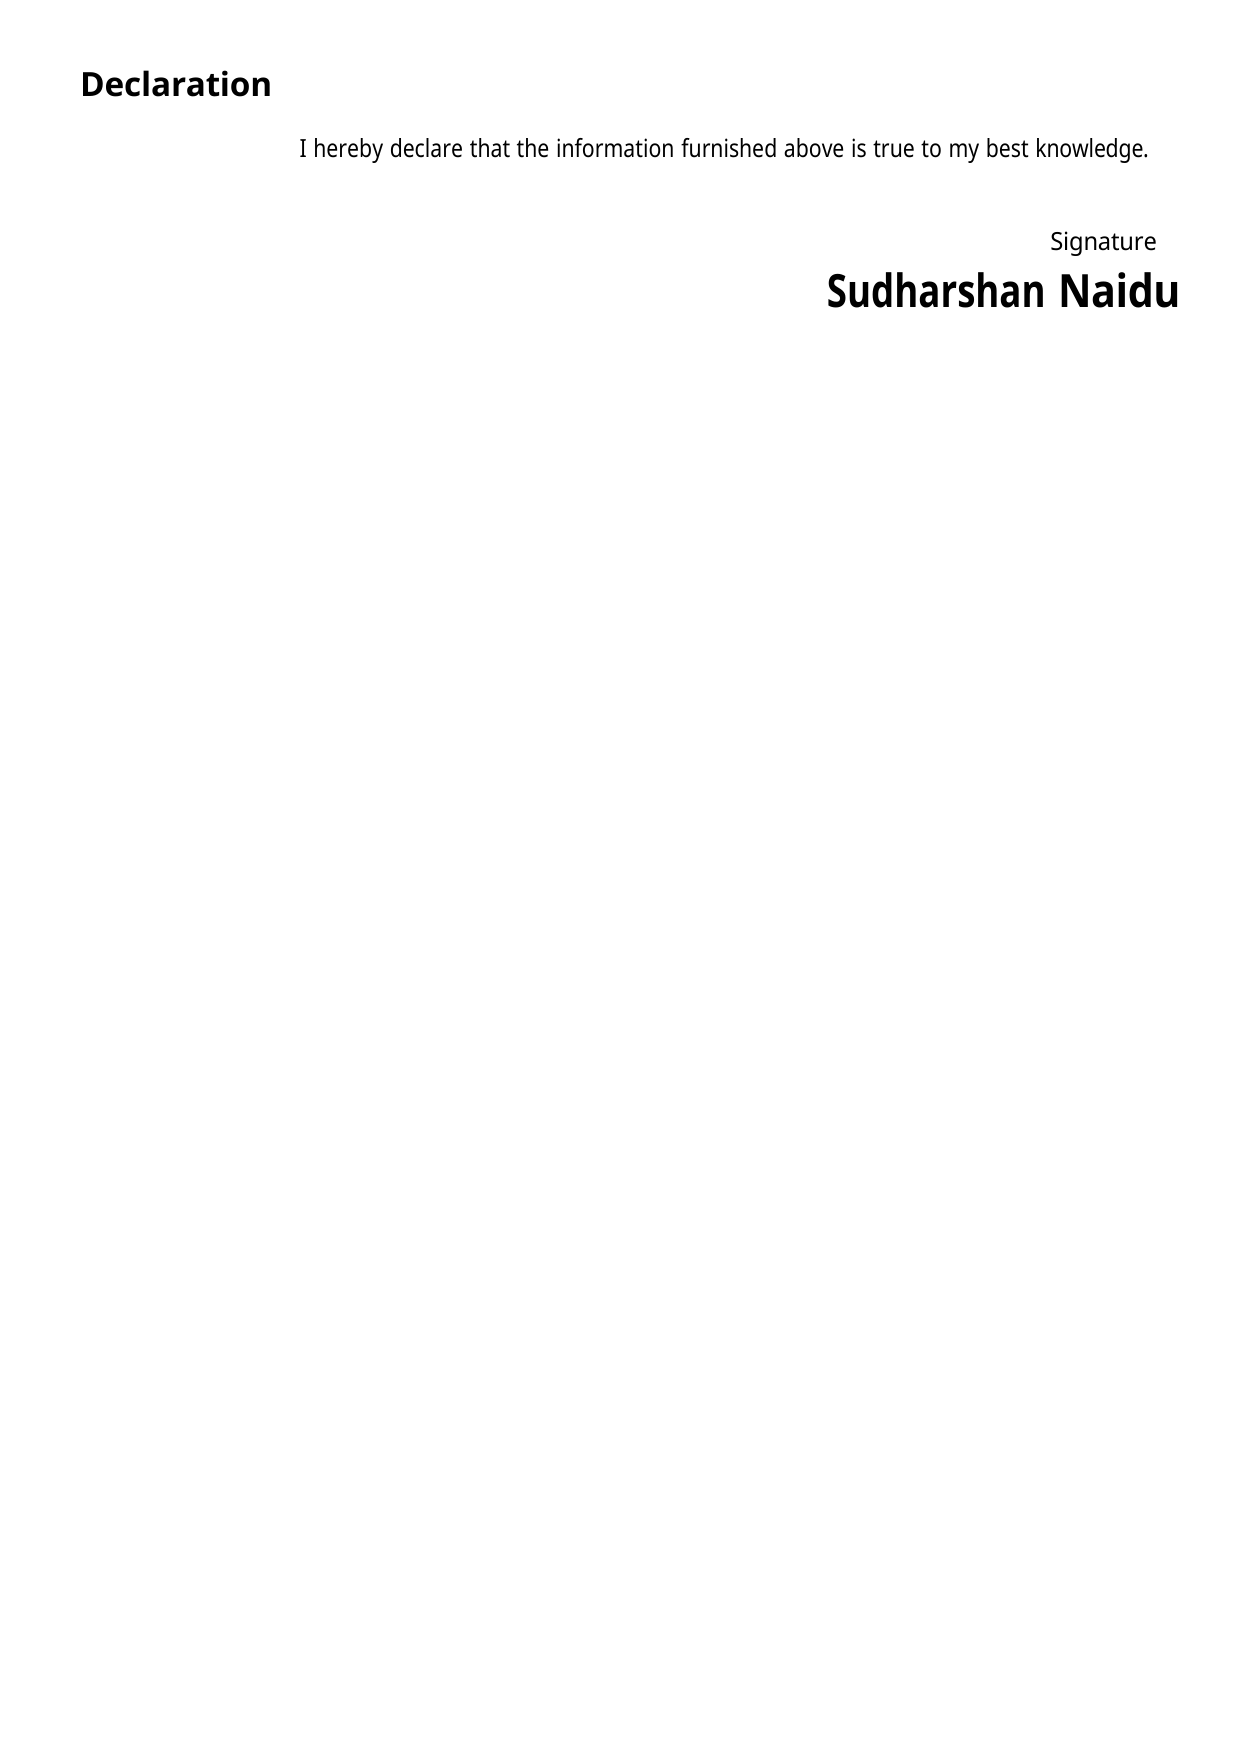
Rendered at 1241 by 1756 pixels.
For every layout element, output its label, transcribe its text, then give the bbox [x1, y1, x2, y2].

text I hereby declare that the information furnished above is true to my best knowledge. [0, 131, 1149, 165]
subtitle Declaration [80, 61, 1215, 106]
text Sudharshan Naidu [0, 258, 1181, 321]
text Signature [0, 224, 1157, 258]
